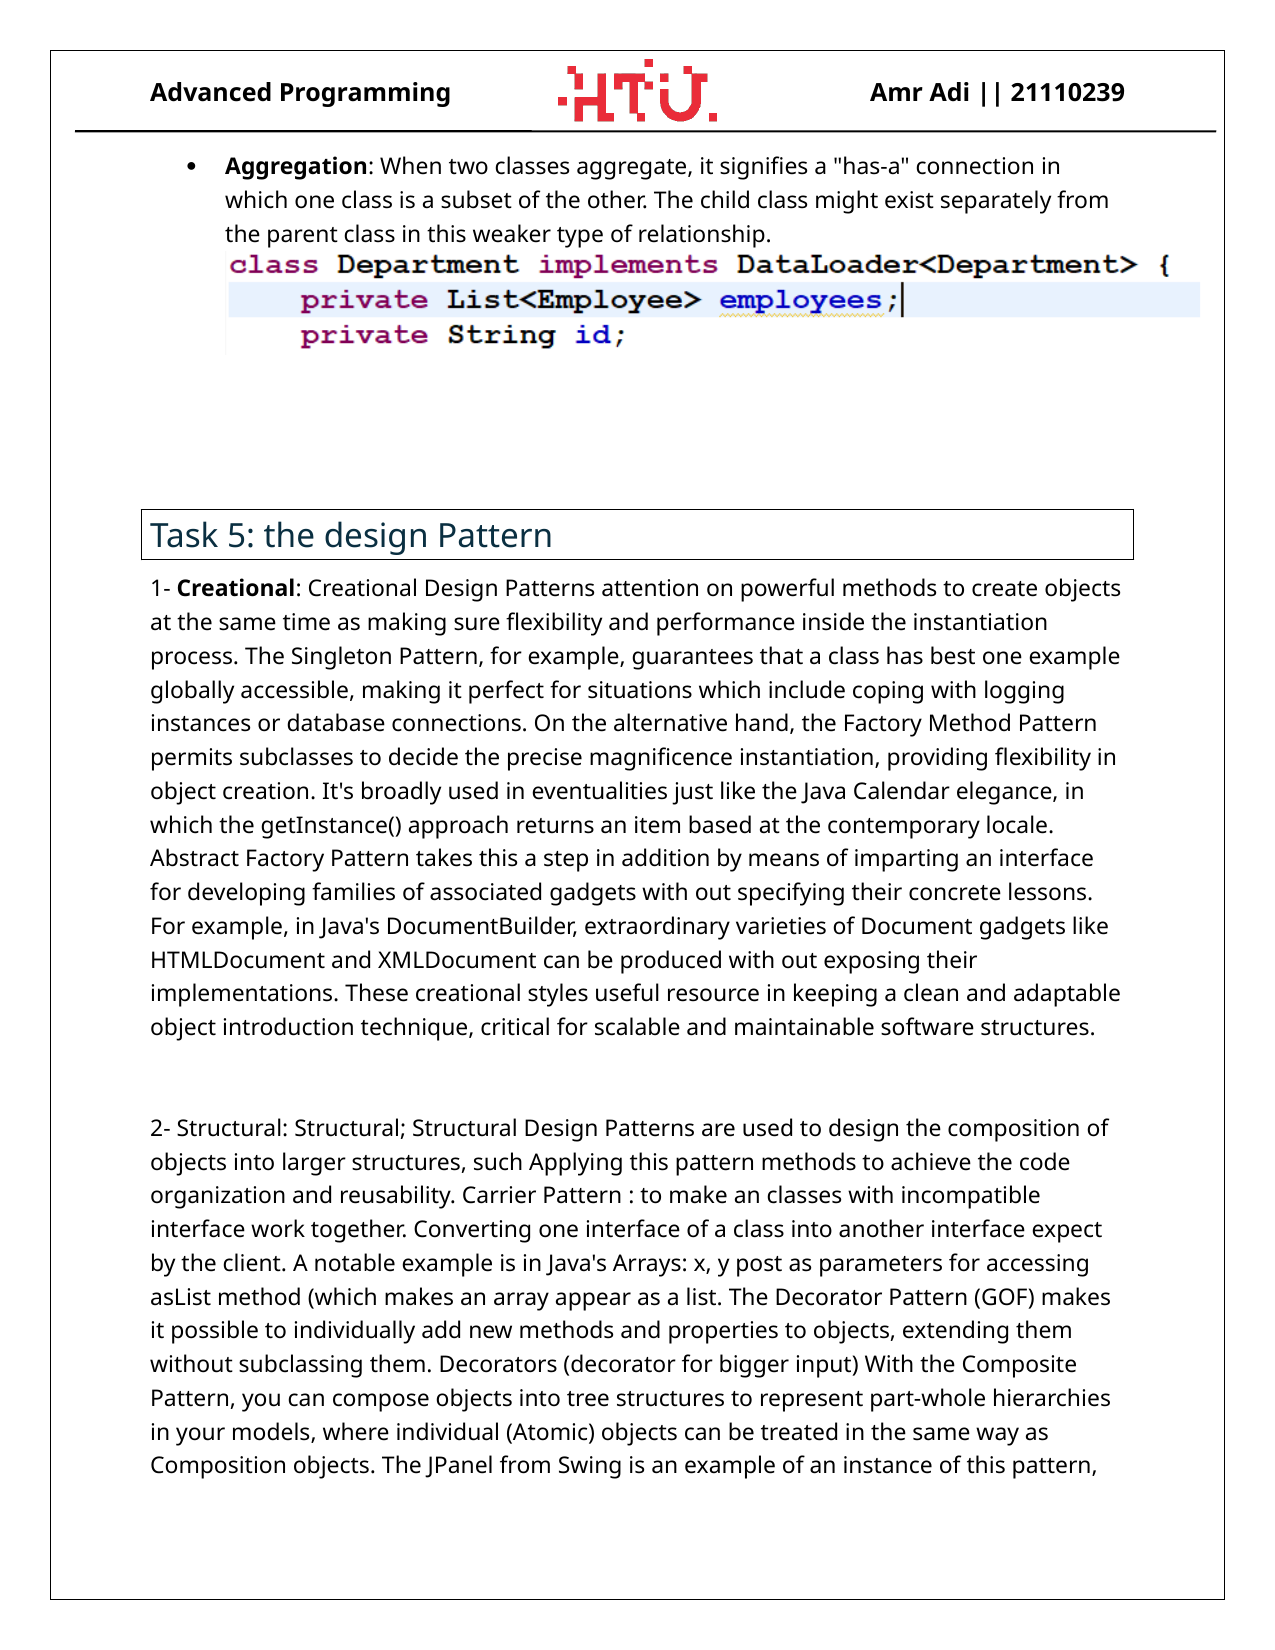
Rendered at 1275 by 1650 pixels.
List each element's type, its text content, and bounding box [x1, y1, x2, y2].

subtitle Task 5: the design Pattern [142, 510, 1133, 559]
text 1- Creational: ﻿Creational Design Patterns attention on powerful methods to create objects at the same time as making sure flexibility and performance inside the instantiation process. The Singleton Pattern, for example, guarantees that a class has best one example globally accessible, making it perfect for situations which include coping with logging instances or database connections. On the alternative hand, the Factory Method Pattern permits subclasses to decide the precise magnificence instantiation, providing flexibility in object creation. It's broadly used in eventualities just like the Java Calendar elegance, in which the getInstance() approach returns an item based at the contemporary locale. Abstract Factory Pattern takes this a step in addition by means of imparting an interface for developing families of associated gadgets with out specifying their concrete lessons. For example, in Java's DocumentBuilder, extraordinary varieties of Document gadgets like HTMLDocument and XMLDocument can be produced with out exposing their implementations. These creational styles useful resource in keeping a clean and adaptable object introduction technique, critical for scalable and maintainable software structures. [150, 572, 1125, 1042]
picture [225, 251, 1200, 355]
list Aggregation: When two classes aggregate, it signifies a "has-a" connection in which one class is a subset of the other. The child class might exist separately from the parent class in this weaker type of relationship. [187, 150, 1125, 249]
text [150, 1112, 1125, 1481]
picture [558, 59, 717, 125]
